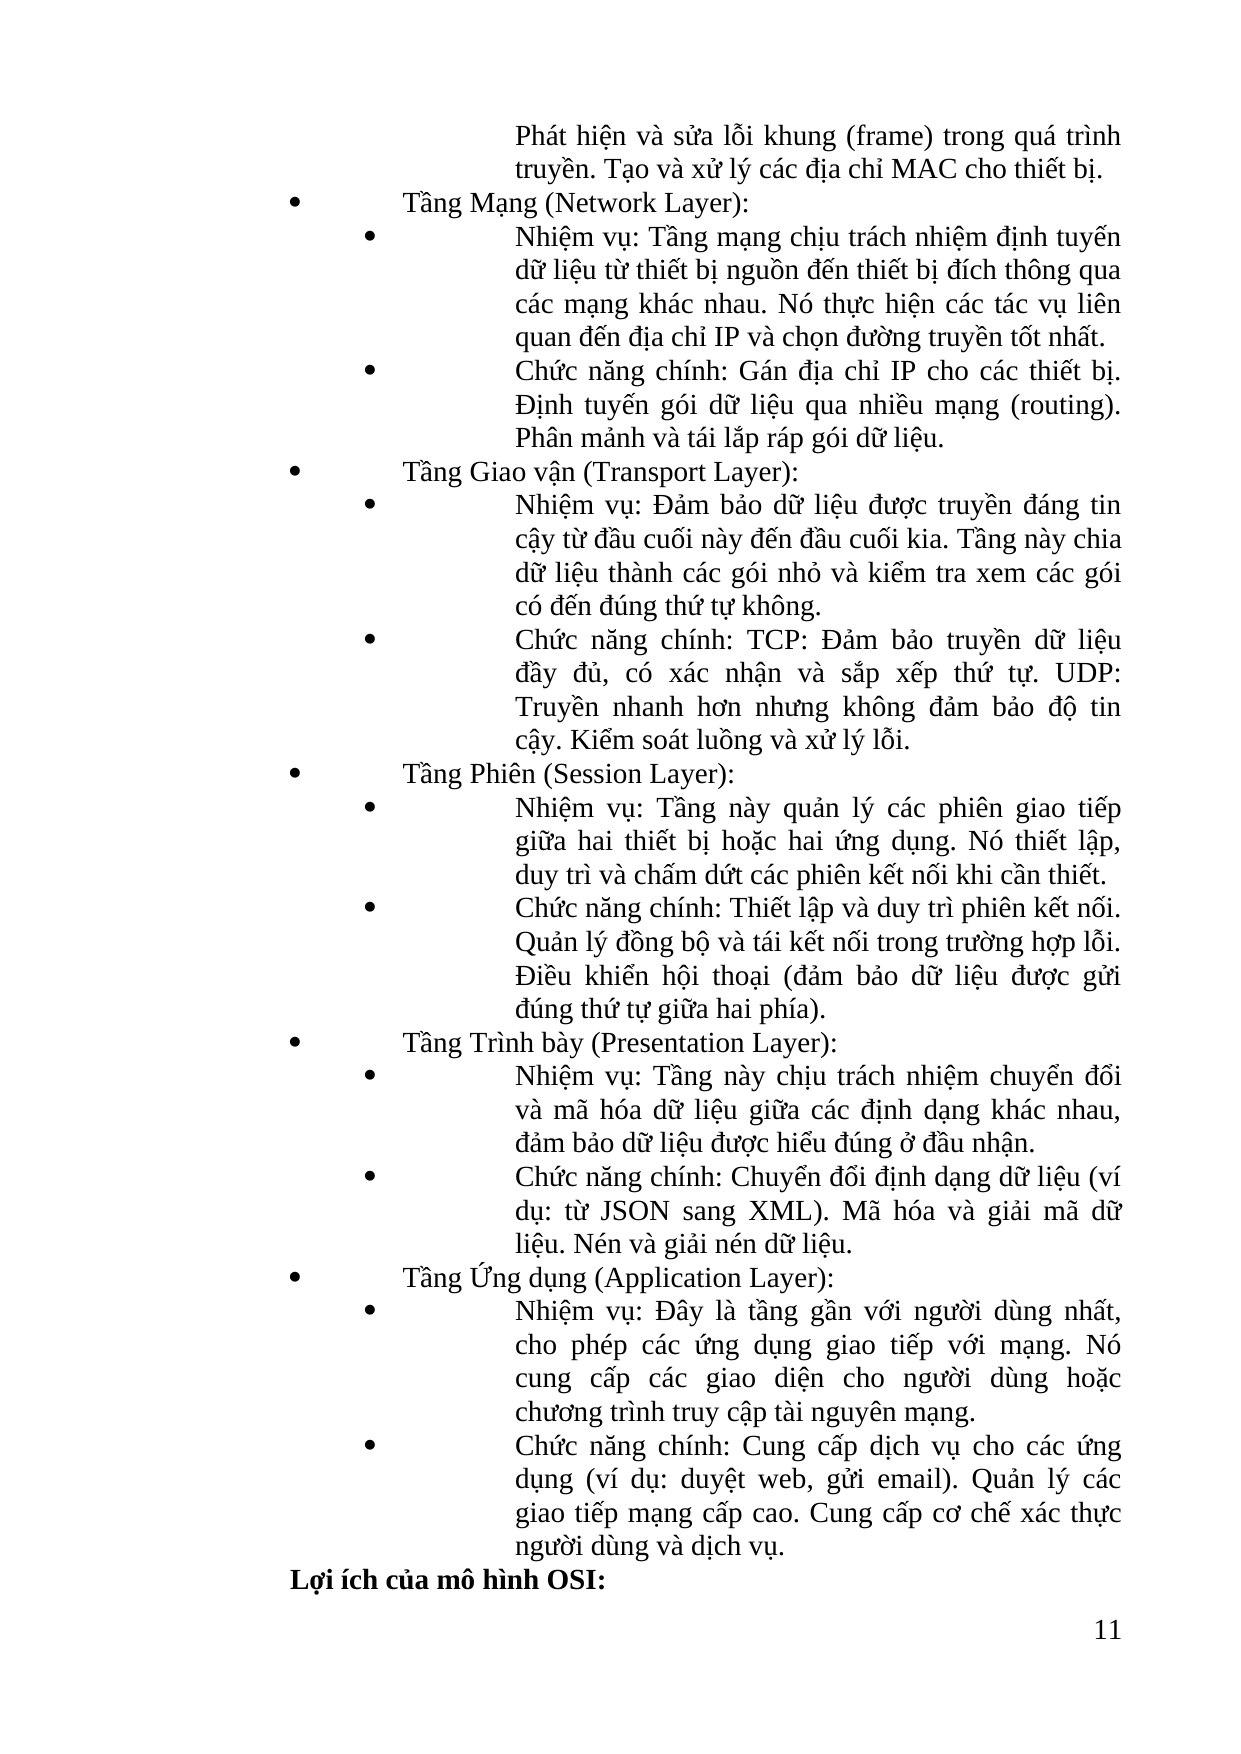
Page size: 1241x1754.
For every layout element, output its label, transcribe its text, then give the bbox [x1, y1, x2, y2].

list Nhiệm vụ: Đây là tầng gần với người dùng nhất, cho phép các ứng dụng giao tiếp với mạng. Nó cung cấp các giao diện cho người dùng hoặc chương trình truy cập tài nguyên mạng. [365, 1293, 1122, 1428]
list Tầng Mạng (Network Layer): [290, 185, 1122, 219]
list Chức năng chính: Thiết lập và duy trì phiên kết nối. Quản lý đồng bộ và tái kết nối trong trường hợp lỗi. Điều khiển hội thoại (đảm bảo dữ liệu được gửi đúng thứ tự giữa hai phía). [365, 890, 1122, 1025]
list Nhiệm vụ: Đảm bảo dữ liệu được truyền đáng tin cậy từ đầu cuối này đến đầu cuối kia. Tầng này chia dữ liệu thành các gói nhỏ và kiểm tra xem các gói có đến đúng thứ tự không. [365, 487, 1122, 622]
list Chức năng chính: Chuyển đổi định dạng dữ liệu (ví dụ: từ JSON sang XML). Mã hóa và giải mã dữ liệu. Nén và giải nén dữ liệu. [365, 1159, 1122, 1260]
list Tầng Ứng dụng (Application Layer): [290, 1260, 1122, 1293]
list Tầng Trình bày (Presentation Layer): [290, 1025, 1122, 1058]
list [365, 118, 1122, 185]
list Nhiệm vụ: Tầng mạng chịu trách nhiệm định tuyến dữ liệu từ thiết bị nguồn đến thiết bị đích thông qua các mạng khác nhau. Nó thực hiện các tác vụ liên quan đến địa chỉ IP và chọn đường truyền tốt nhất. [365, 219, 1122, 353]
list Tầng Giao vận (Transport Layer): [290, 454, 1122, 487]
list Chức năng chính: TCP: Đảm bảo truyền dữ liệu đầy đủ, có xác nhận và sắp xếp thứ tự. UDP: Truyền nhanh hơn nhưng không đảm bảo độ tin cậy. Kiểm soát luồng và xử lý lỗi. [365, 622, 1122, 756]
list Chức năng chính: Gán địa chỉ IP cho các thiết bị. Định tuyến gói dữ liệu qua nhiều mạng (routing). Phân mảnh và tái lắp ráp gói dữ liệu. [365, 353, 1122, 454]
text Lợi ích của mô hình OSI: [215, 1562, 1122, 1596]
list Chức năng chính: Cung cấp dịch vụ cho các ứng dụng (ví dụ: duyệt web, gửi email). Quản lý các giao tiếp mạng cấp cao. Cung cấp cơ chế xác thực người dùng và dịch vụ. [365, 1428, 1122, 1562]
list Tầng Phiên (Session Layer): [290, 756, 1122, 790]
list Nhiệm vụ: Tầng này chịu trách nhiệm chuyển đổi và mã hóa dữ liệu giữa các định dạng khác nhau, đảm bảo dữ liệu được hiểu đúng ở đầu nhận. [365, 1058, 1122, 1159]
list Nhiệm vụ: Tầng này quản lý các phiên giao tiếp giữa hai thiết bị hoặc hai ứng dụng. Nó thiết lập, duy trì và chấm dứt các phiên kết nối khi cần thiết. [365, 790, 1122, 890]
